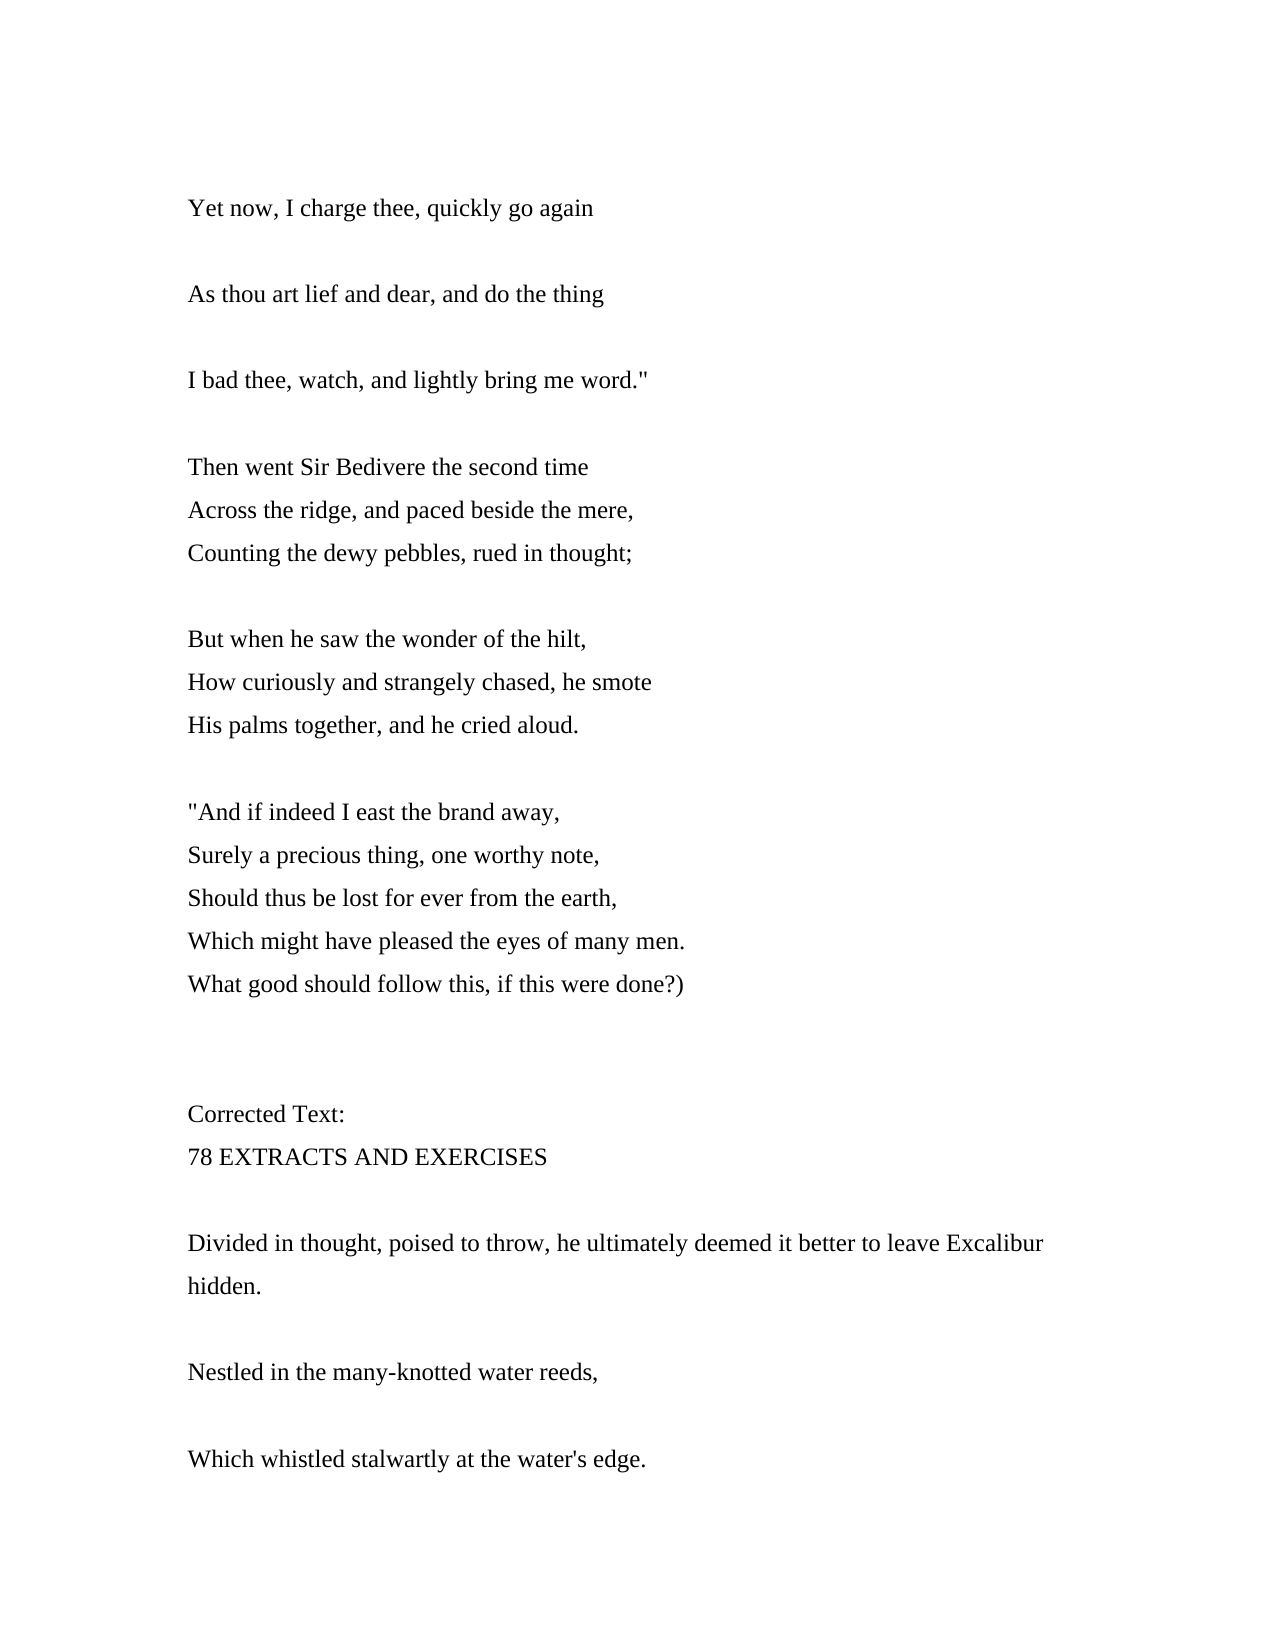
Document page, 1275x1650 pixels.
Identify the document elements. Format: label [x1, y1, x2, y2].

text [187, 150, 1087, 1472]
